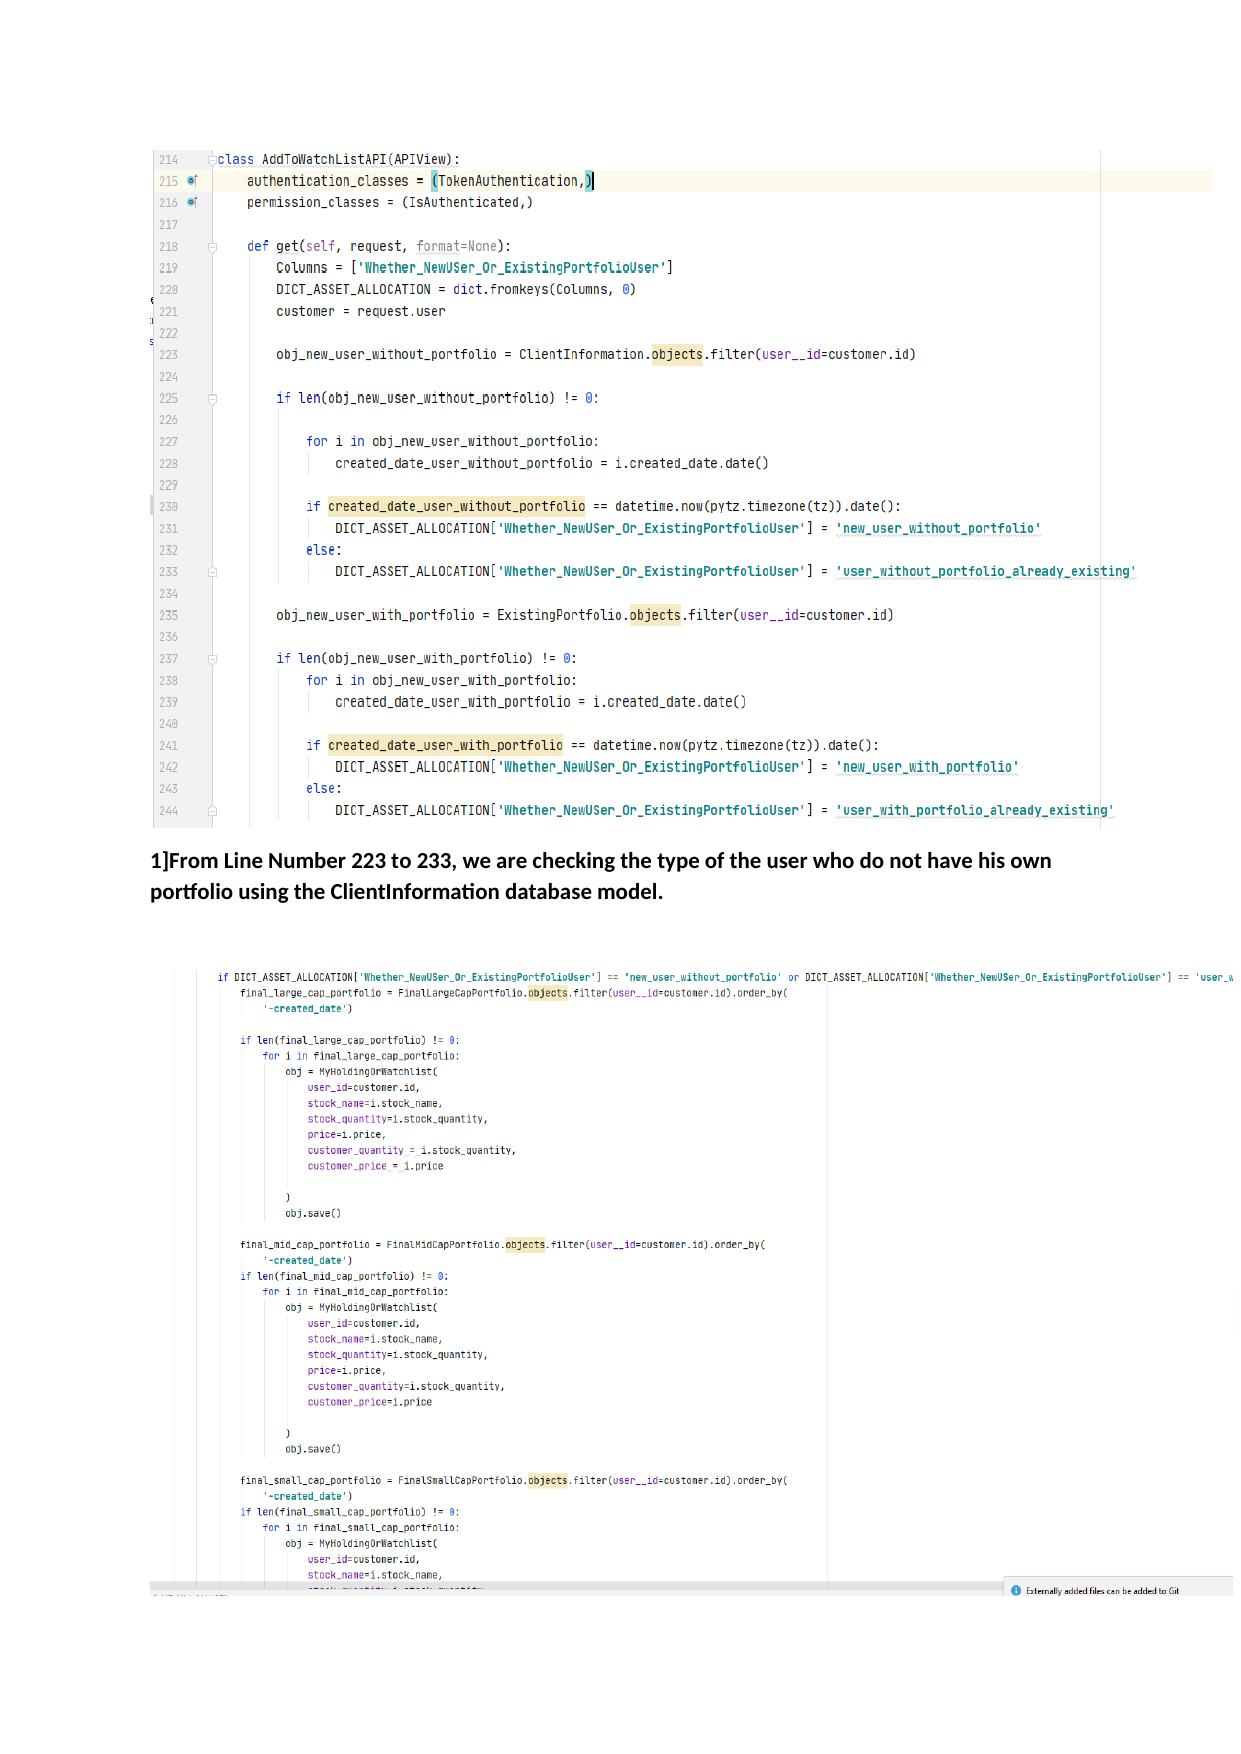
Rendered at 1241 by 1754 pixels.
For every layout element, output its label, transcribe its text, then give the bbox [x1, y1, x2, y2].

picture [150, 150, 1213, 828]
picture [150, 970, 1234, 1596]
text 1]From Line Number 223 to 233, we are checking the type of the user who do not have his own portfolio using the ClientInformation database model. [150, 847, 1090, 905]
